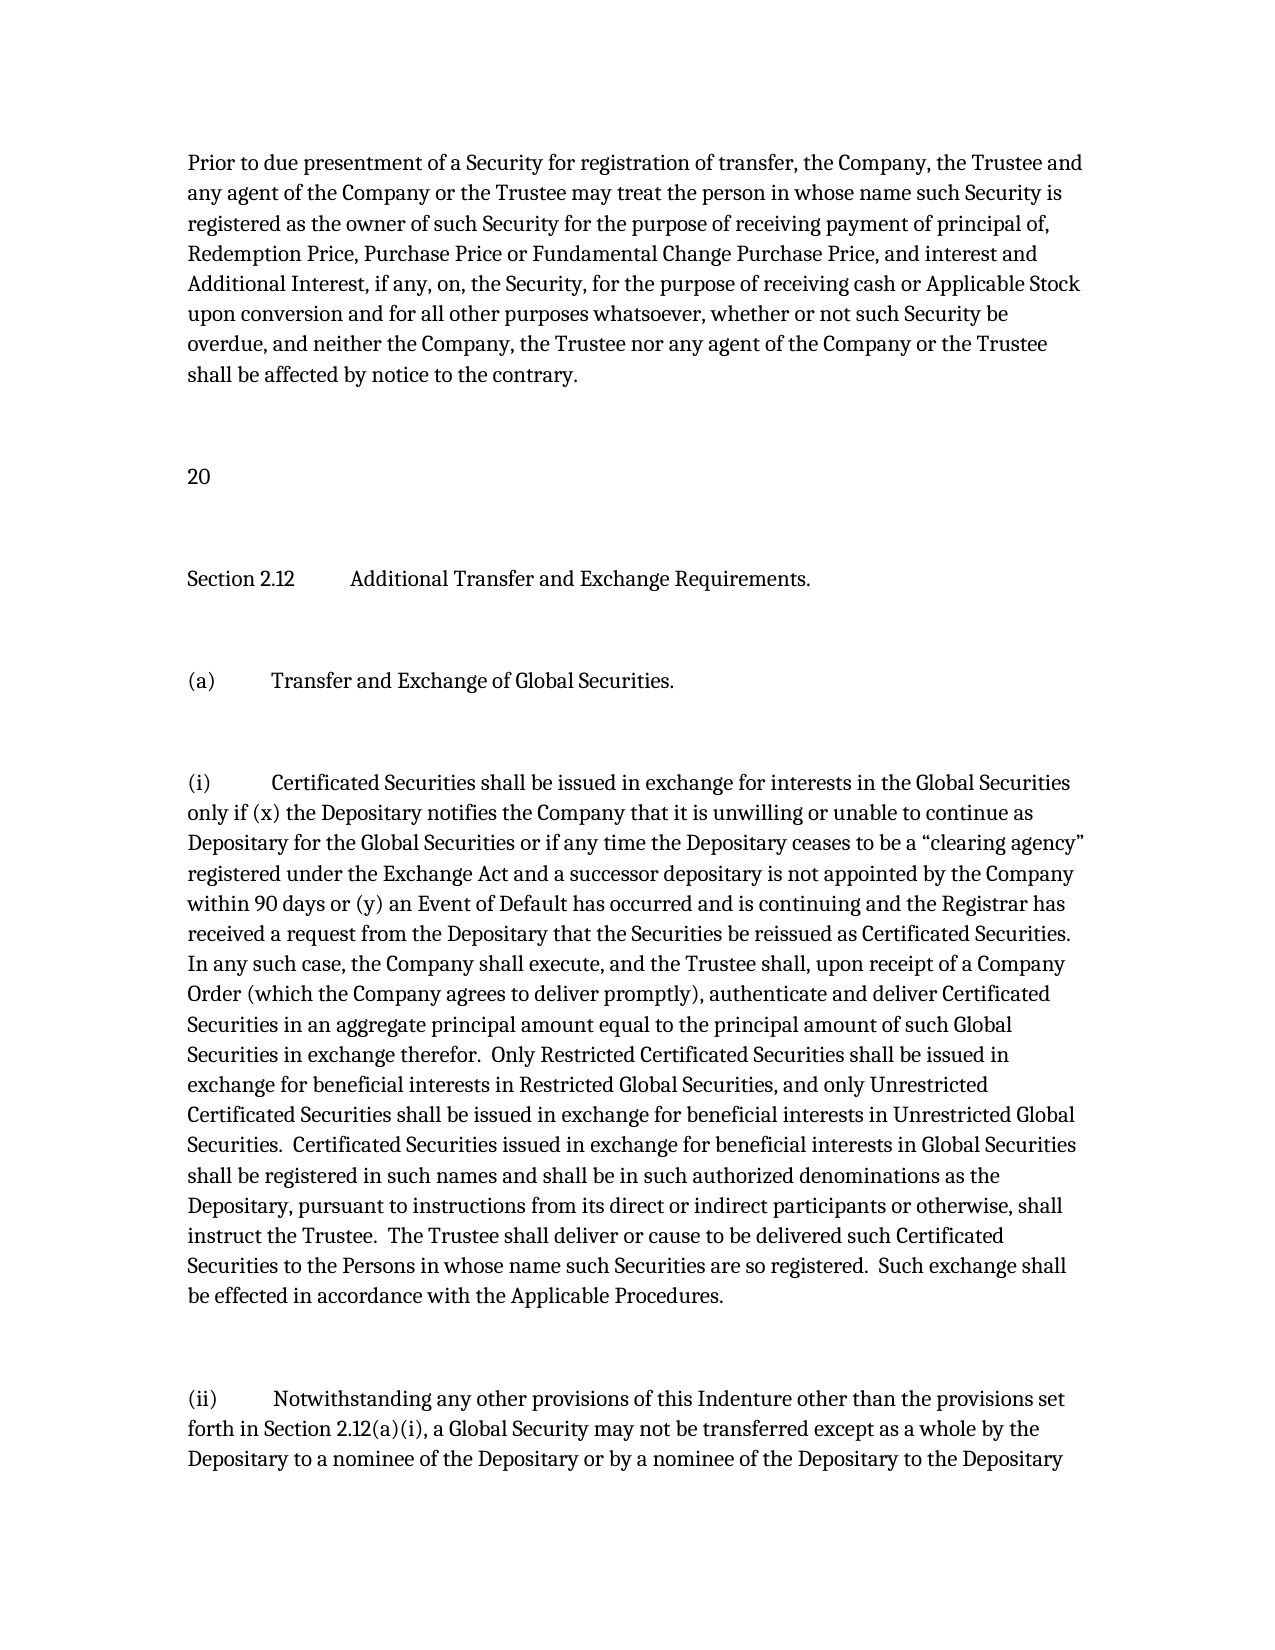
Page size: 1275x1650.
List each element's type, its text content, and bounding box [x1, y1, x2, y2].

text 20 [187, 463, 1087, 490]
text (a) Transfer and Exchange of Global Securities. [187, 668, 1087, 694]
text (i) Certificated Securities shall be issued in exchange for interests in the Global Securities only if (x) the Depositary notifies the Company that it is unwilling or unable to continue as Depositary for the Global Securities or if any time the Depositary ceases to be a “clearing agency” registered under the Exchange Act and a successor depositary is not appointed by the Company within 90 days or (y) an Event of Default has occurred and is continuing and the Registrar has received a request from the Depositary that the Securities be reissued as Certificated Securities. In any such case, the Company shall execute, and the Trustee shall, upon receipt of a Company Order (which the Company agrees to deliver promptly), authenticate and deliver Certificated Securities in an aggregate principal amount equal to the principal amount of such Global Securities in exchange therefor. Only Restricted Certificated Securities shall be issued in exchange for beneficial interests in Restricted Global Securities, and only Unrestricted Certificated Securities shall be issued in exchange for beneficial interests in Unrestricted Global Securities. Certificated Securities issued in exchange for beneficial interests in Global Securities shall be registered in such names and shall be in such authorized denominations as the Depositary, pursuant to instructions from its direct or indirect participants or otherwise, shall instruct the Trustee. The Trustee shall deliver or cause to be delivered such Certificated Securities to the Persons in whose name such Securities are so registered. Such exchange shall be effected in accordance with the Applicable Procedures. [187, 770, 1087, 1310]
text Section 2.12 Additional Transfer and Exchange Requirements. [187, 566, 1087, 592]
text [187, 1385, 1087, 1472]
text Prior to due presentment of a Security for registration of transfer, the Company, the Trustee and any agent of the Company or the Trustee may treat the person in whose name such Security is registered as the owner of such Security for the purpose of receiving payment of principal of, Redemption Price, Purchase Price or Fundamental Change Purchase Price, and interest and Additional Interest, if any, on, the Security, for the purpose of receiving cash or Applicable Stock upon conversion and for all other purposes whatsoever, whether or not such Security be overdue, and neither the Company, the Trustee nor any agent of the Company or the Trustee shall be affected by notice to the contrary. [187, 150, 1087, 388]
